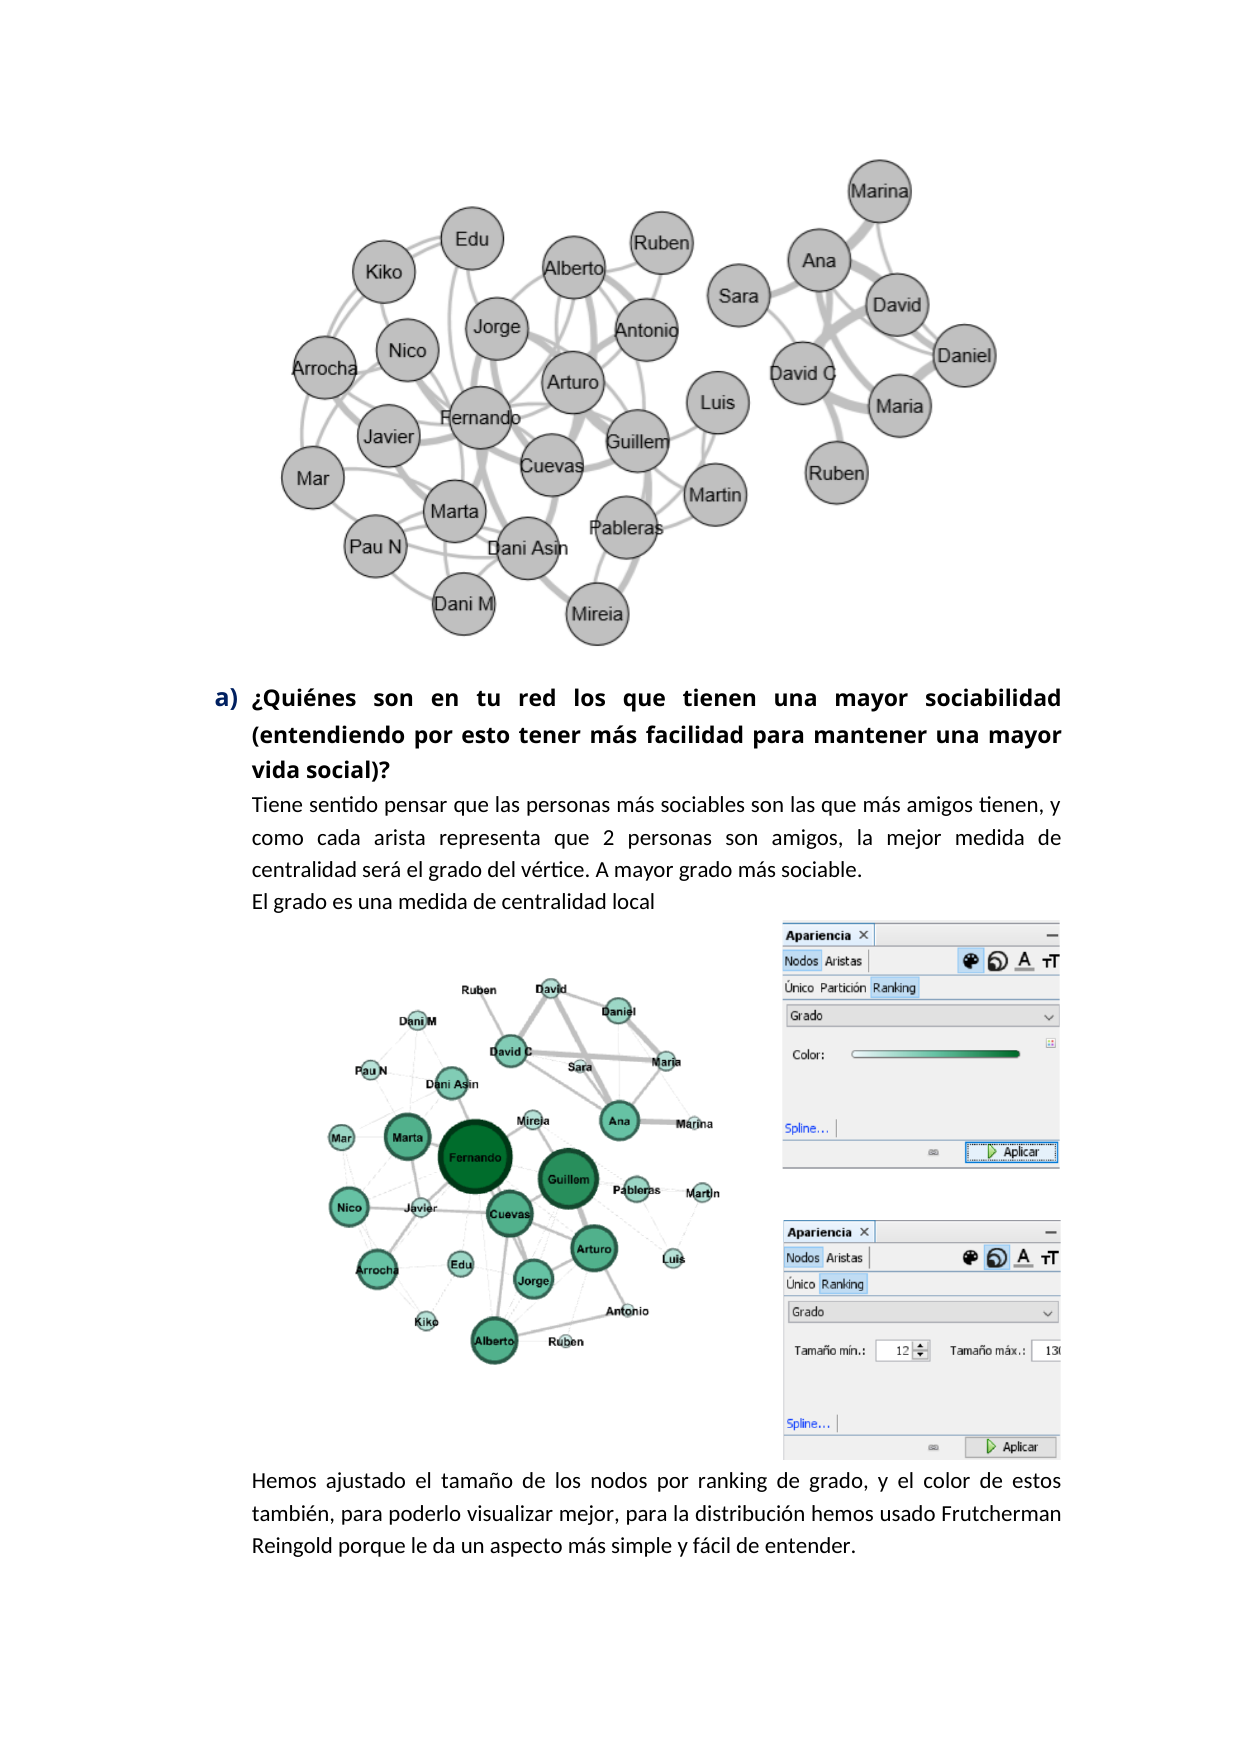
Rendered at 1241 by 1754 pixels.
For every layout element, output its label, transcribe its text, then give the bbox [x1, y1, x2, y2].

list Hemos ajustado el tamaño de los nodos por ranking de grado, y el color de estos también, para poderlo visualizar mejor, para la distribución hemos usado Frutcherman Reingold porque le da un aspecto más simple y fácil de entender. [252, 1467, 1063, 1559]
list El grado es una medida de centralidad local [252, 887, 1063, 915]
list ¿Quiénes son en tu red los que tienen una mayor sociabilidad (entendiendo por esto tener más facilidad para mantener una mayor vida social)? [214, 680, 1063, 786]
picture [251, 951, 761, 1399]
picture [271, 147, 1007, 651]
picture [782, 1220, 1061, 1459]
list Tiene sentido pensar que las personas más sociables son las que más amigos tienen, y como cada arista representa que 2 personas son amigos, la mejor medida de centralidad será el grado del vértice. A mayor grado más sociable. [252, 790, 1063, 883]
picture [781, 920, 1060, 1168]
